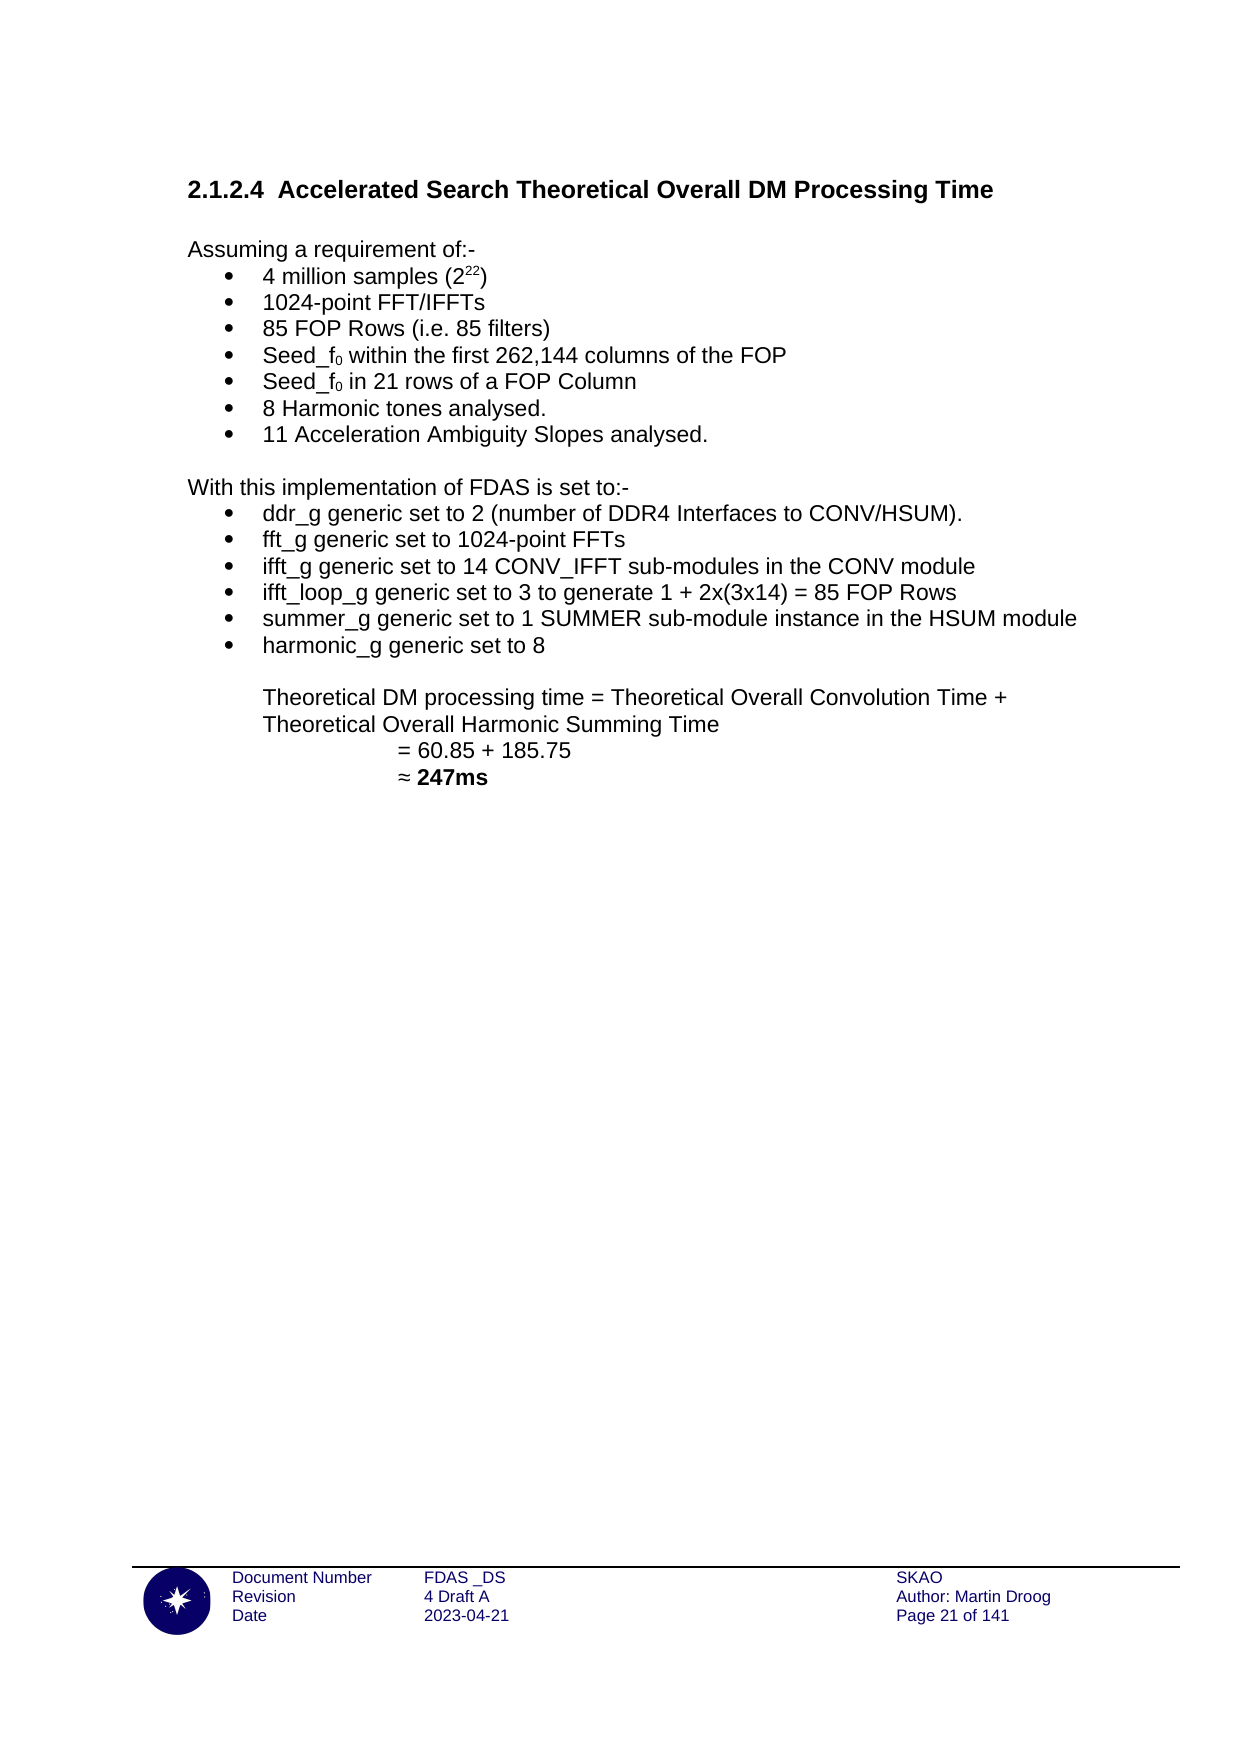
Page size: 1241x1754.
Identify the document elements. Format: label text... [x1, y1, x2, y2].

list fft_g generic set to 1024-point FFTs [225, 526, 1107, 553]
text With this implementation of FDAS is set to:- [187, 473, 1107, 500]
list 4 million samples (222) [225, 263, 1107, 289]
list Seed_f0 within the first 262,144 columns of the FOP [225, 342, 1107, 368]
list 1024-point FFT/IFFTs [225, 289, 1107, 315]
list ddr_g generic set to 2 (number of DDR4 Interfaces to CONV/HSUM). [225, 500, 1107, 526]
list ifft_g generic set to 14 CONV_IFFT sub-modules in the CONV module [225, 553, 1107, 579]
text = 60.85 + 185.75 [187, 737, 1107, 763]
text ≈ 247ms [187, 763, 1107, 790]
list harmonic_g generic set to 8 [225, 632, 1107, 658]
list summer_g generic set to 1 SUMMER sub-module instance in the HSUM module [225, 605, 1107, 632]
list 8 Harmonic tones analysed. [225, 394, 1107, 421]
text Theoretical DM processing time = Theoretical Overall Convolution Time + Theoretical Overall Harmonic Summing Time [262, 684, 1107, 737]
subtitle Accelerated Search Theoretical Overall DM Processing Time [187, 175, 1107, 204]
text Assuming a requirement of:- [187, 236, 1107, 263]
list Seed_f0 in 21 rows of a FOP Column [225, 368, 1107, 394]
list ifft_loop_g generic set to 3 to generate 1 + 2x(3x14) = 85 FOP Rows [225, 579, 1107, 605]
list 11 Acceleration Ambiguity Slopes analysed. [225, 421, 1107, 447]
list 85 FOP Rows (i.e. 85 filters) [225, 315, 1107, 342]
picture [143, 1567, 211, 1635]
